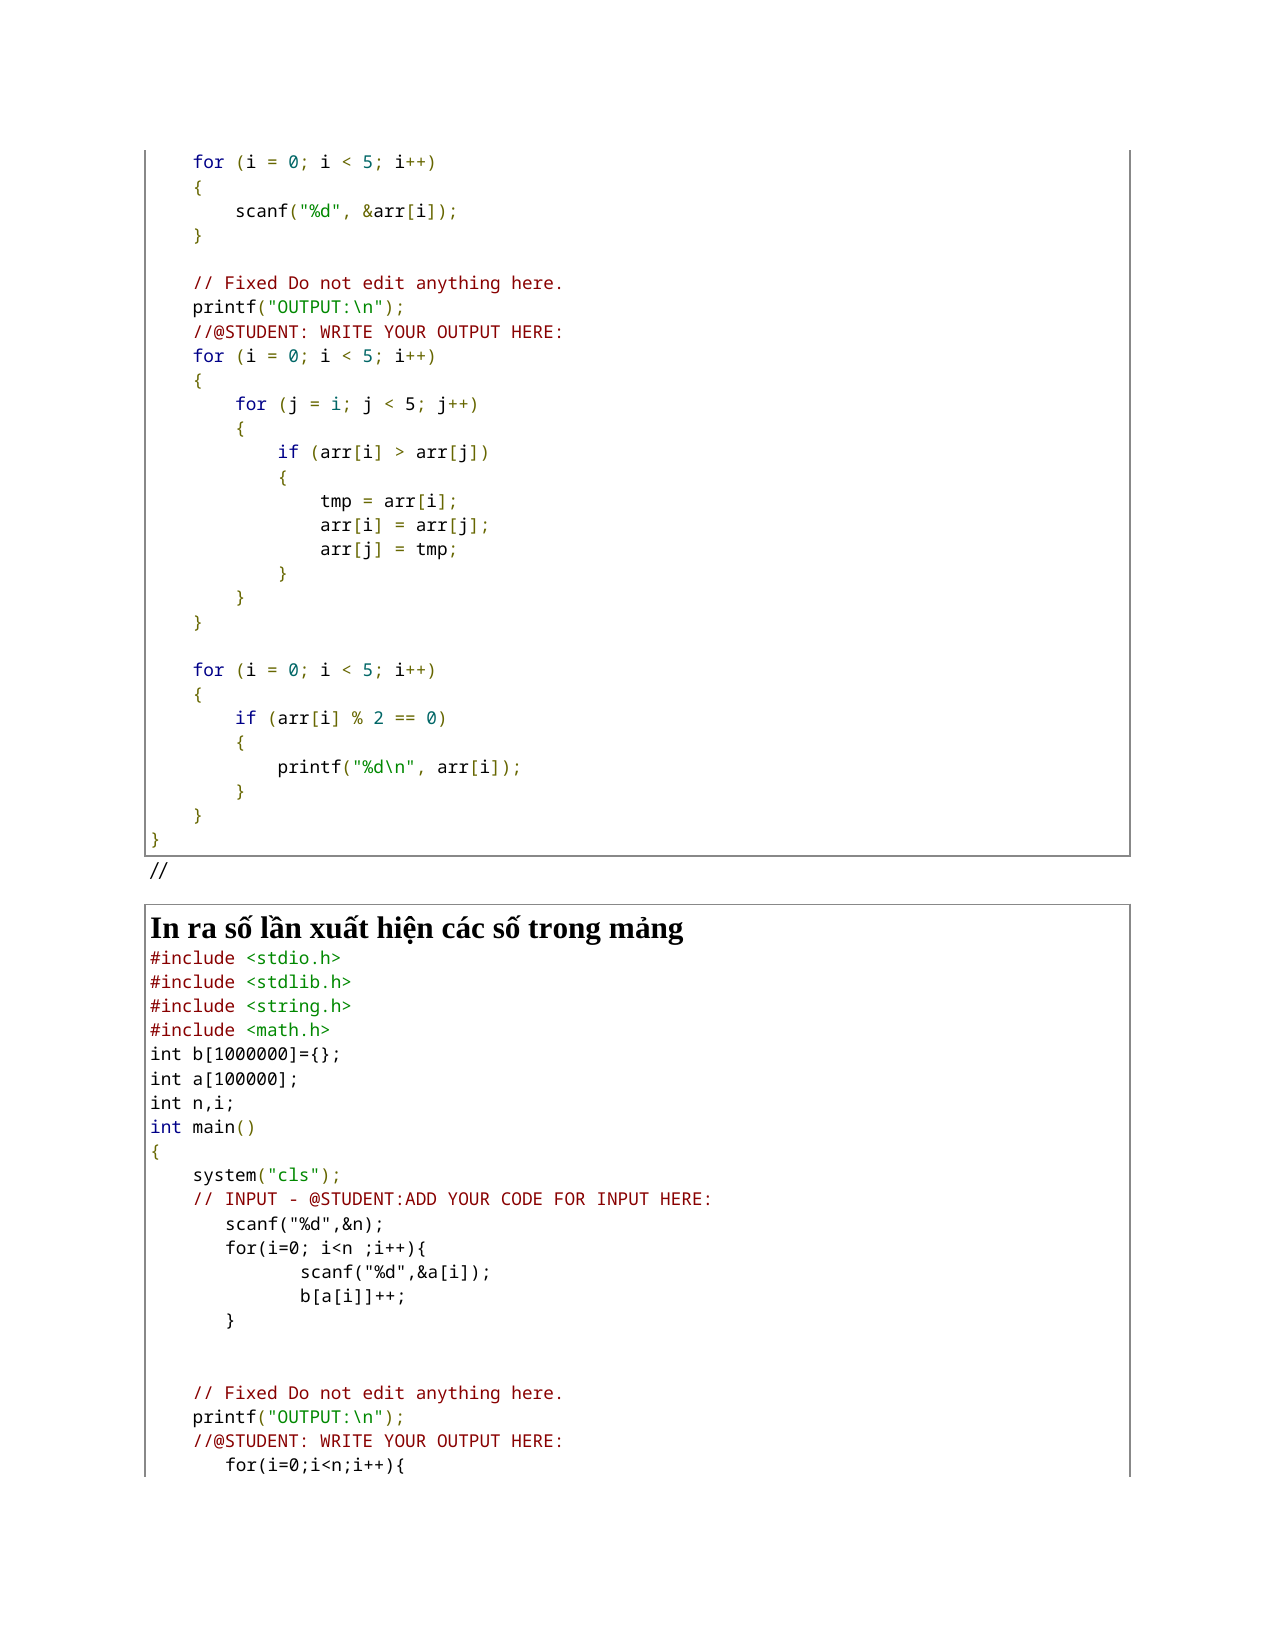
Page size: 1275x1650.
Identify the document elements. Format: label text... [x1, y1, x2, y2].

text int a[100000]; [150, 1066, 1125, 1090]
text #include <math.h> [150, 1018, 1125, 1042]
text int main() [150, 1114, 1125, 1138]
text } [146, 827, 1129, 855]
text scanf("%d",&a[i]); [150, 1259, 1125, 1283]
text printf("%d\n", arr[i]); [150, 754, 1125, 778]
text } [150, 561, 1125, 585]
text #include <stdio.h> [150, 945, 1125, 969]
text { [150, 730, 1125, 754]
text int b[1000000]={}; [150, 1042, 1125, 1066]
text system("cls"); [150, 1163, 1125, 1187]
text int n,i; [150, 1090, 1125, 1114]
text { [150, 682, 1125, 706]
text } [150, 802, 1125, 827]
text arr[j] = tmp; [150, 537, 1125, 561]
text In ra số lần xuất hiện các số trong mảng [146, 905, 1129, 945]
text printf("OUTPUT:\n"); [150, 1404, 1125, 1428]
text for(i=0;i<n;i++){ [150, 1453, 1125, 1477]
text if (arr[i] > arr[j]) [150, 440, 1125, 464]
text { [150, 367, 1125, 392]
text tmp = arr[i]; [150, 488, 1125, 512]
text { [150, 1138, 1125, 1163]
text { [150, 464, 1125, 488]
text } [150, 778, 1125, 802]
text // [150, 857, 1125, 884]
text #include <string.h> [150, 993, 1125, 1018]
text //@STUDENT: WRITE YOUR OUTPUT HERE: [150, 1428, 1125, 1453]
text } [150, 585, 1125, 609]
text } [150, 1308, 1125, 1332]
text } [150, 222, 1125, 247]
text // INPUT - @STUDENT:ADD YOUR CODE FOR INPUT HERE: [150, 1187, 1125, 1211]
text printf("OUTPUT:\n"); [150, 295, 1125, 319]
text // Fixed Do not edit anything here. [150, 1380, 1125, 1404]
text { [150, 174, 1125, 198]
text for (i = 0; i < 5; i++) [150, 657, 1125, 682]
text #include <stdlib.h> [150, 969, 1125, 993]
text if (arr[i] % 2 == 0) [150, 706, 1125, 730]
text b[a[i]]++; [150, 1283, 1125, 1308]
text { [150, 416, 1125, 440]
text arr[i] = arr[j]; [150, 512, 1125, 537]
text for(i=0; i<n ;i++){ [150, 1235, 1125, 1259]
text } [150, 609, 1125, 633]
text // Fixed Do not edit anything here. [150, 271, 1125, 295]
text for (j = i; j < 5; j++) [150, 392, 1125, 416]
text scanf("%d", &arr[i]); [150, 198, 1125, 222]
text scanf("%d",&n); [150, 1211, 1125, 1235]
text for (i = 0; i < 5; i++) [150, 150, 1125, 174]
text for (i = 0; i < 5; i++) [150, 343, 1125, 367]
text //@STUDENT: WRITE YOUR OUTPUT HERE: [150, 319, 1125, 343]
